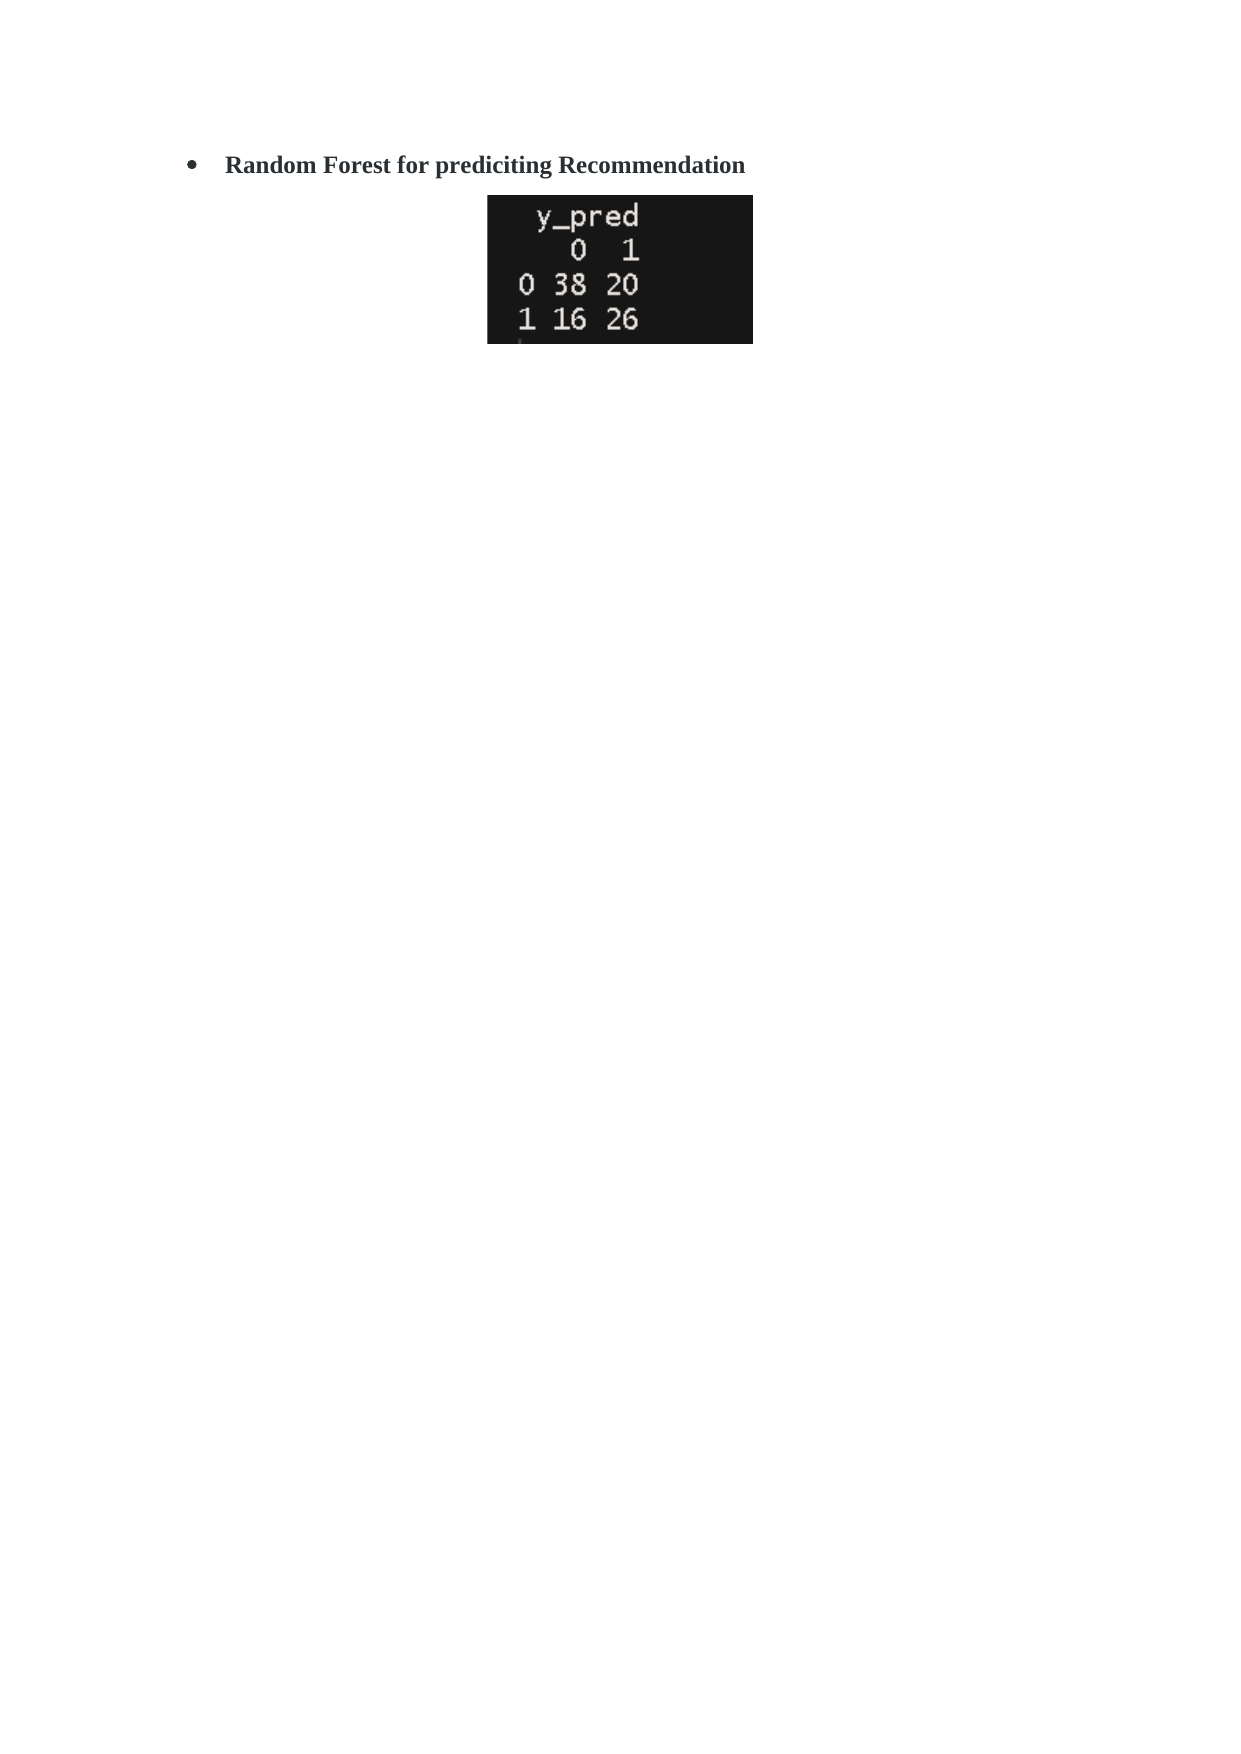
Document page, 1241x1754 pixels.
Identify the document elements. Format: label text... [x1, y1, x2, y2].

list Random Forest for prediciting Recommendation [187, 150, 1090, 179]
picture [487, 195, 753, 344]
